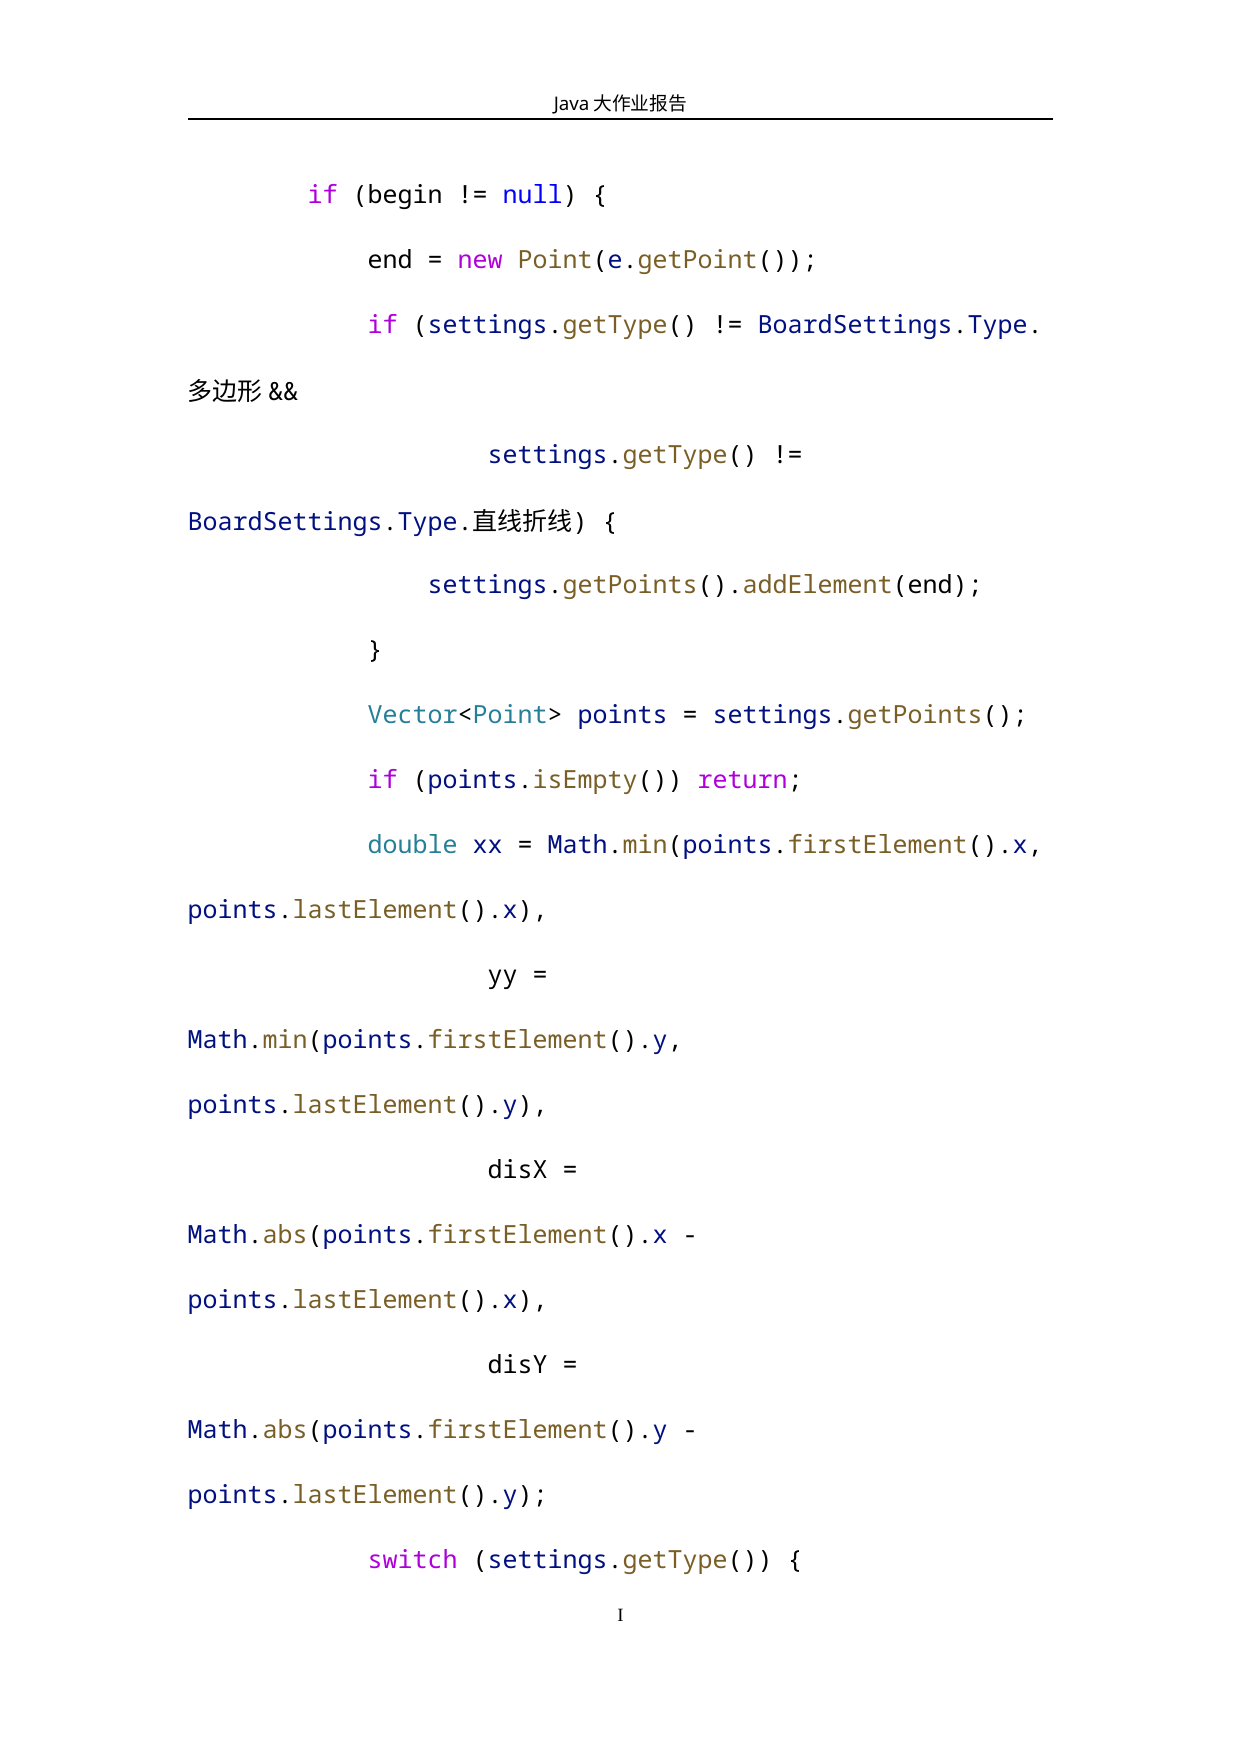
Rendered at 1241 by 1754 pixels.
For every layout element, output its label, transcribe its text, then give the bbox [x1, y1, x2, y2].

text settings.getPoints().addElement(end); [187, 552, 1053, 617]
text if (points.isEmpty()) return; [187, 747, 1053, 812]
text disY = Math.abs(points.firstElement().y - points.lastElement().y); [187, 1332, 1053, 1527]
text } [187, 617, 1053, 682]
text double xx = Math.min(points.firstElement().x, points.lastElement().x), [187, 812, 1053, 942]
text Vector<Point> points = settings.getPoints(); [187, 682, 1053, 747]
text if (settings.getType() != BoardSettings.Type.多边形 && [187, 292, 1053, 422]
text switch (settings.getType()) { [187, 1527, 1053, 1592]
text disX = Math.abs(points.firstElement().x - points.lastElement().x), [187, 1137, 1053, 1332]
text yy = Math.min(points.firstElement().y, points.lastElement().y), [187, 942, 1053, 1137]
text end = new Point(e.getPoint()); [187, 227, 1053, 292]
text if (begin != null) { [187, 162, 1053, 227]
text settings.getType() != BoardSettings.Type.直线折线) { [187, 422, 1053, 552]
